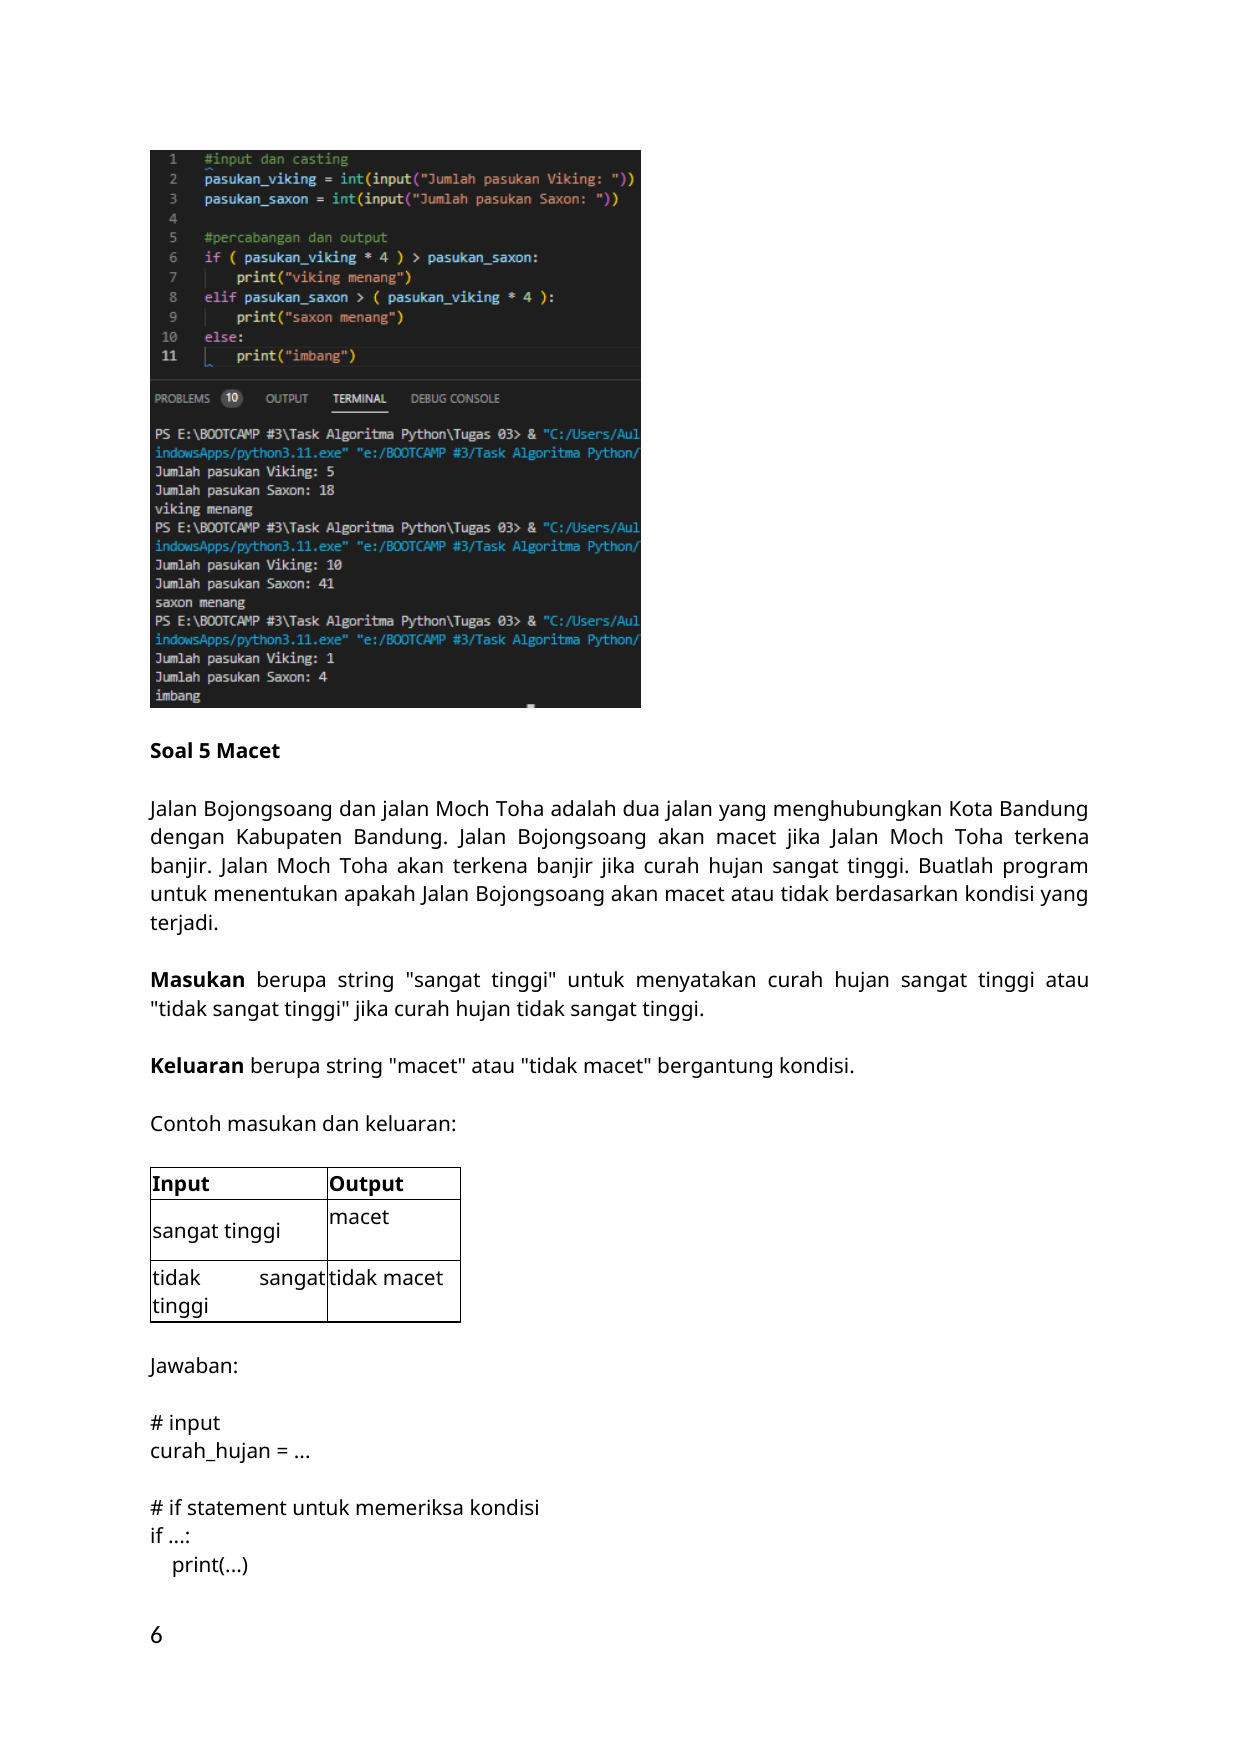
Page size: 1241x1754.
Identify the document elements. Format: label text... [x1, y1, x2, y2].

table_cell tidak macet [328, 1261, 460, 1321]
text Jalan Bojongsoang dan jalan Moch Toha adalah dua jalan yang menghubungkan Kota Bandung dengan Kabupaten Bandung. Jalan Bojongsoang akan macet jika Jalan Moch Toha terkena banjir. Jalan Moch Toha akan terkena banjir jika curah hujan sangat tinggi. Buatlah program untuk menentukan apakah Jalan Bojongsoang akan macet atau tidak berdasarkan kondisi yang terjadi. [150, 794, 1090, 936]
text Keluaran berupa string "macet" atau "tidak macet" bergantung kondisi. [150, 1051, 1090, 1080]
text Contoh masukan dan keluaran: [150, 1109, 1090, 1137]
table_cell macet [328, 1200, 460, 1260]
text if ...: [150, 1521, 1090, 1550]
text # input [150, 1408, 1090, 1436]
table_cell tidak sangat tinggi [151, 1261, 327, 1321]
text print(...) [150, 1550, 1090, 1578]
table_header Output [328, 1168, 460, 1199]
text # if statement untuk memeriksa kondisi [150, 1493, 1090, 1521]
table_cell sangat tinggi [151, 1200, 327, 1260]
table_header Input [151, 1168, 327, 1199]
picture [150, 150, 641, 708]
text Soal 5 Macet [150, 736, 1090, 765]
text curah_hujan = ... [150, 1436, 1090, 1464]
text Jawaban: [150, 1351, 1090, 1379]
text Masukan berupa string "sangat tinggi" untuk menyatakan curah hujan sangat tinggi atau "tidak sangat tinggi" jika curah hujan tidak sangat tinggi. [150, 965, 1090, 1022]
